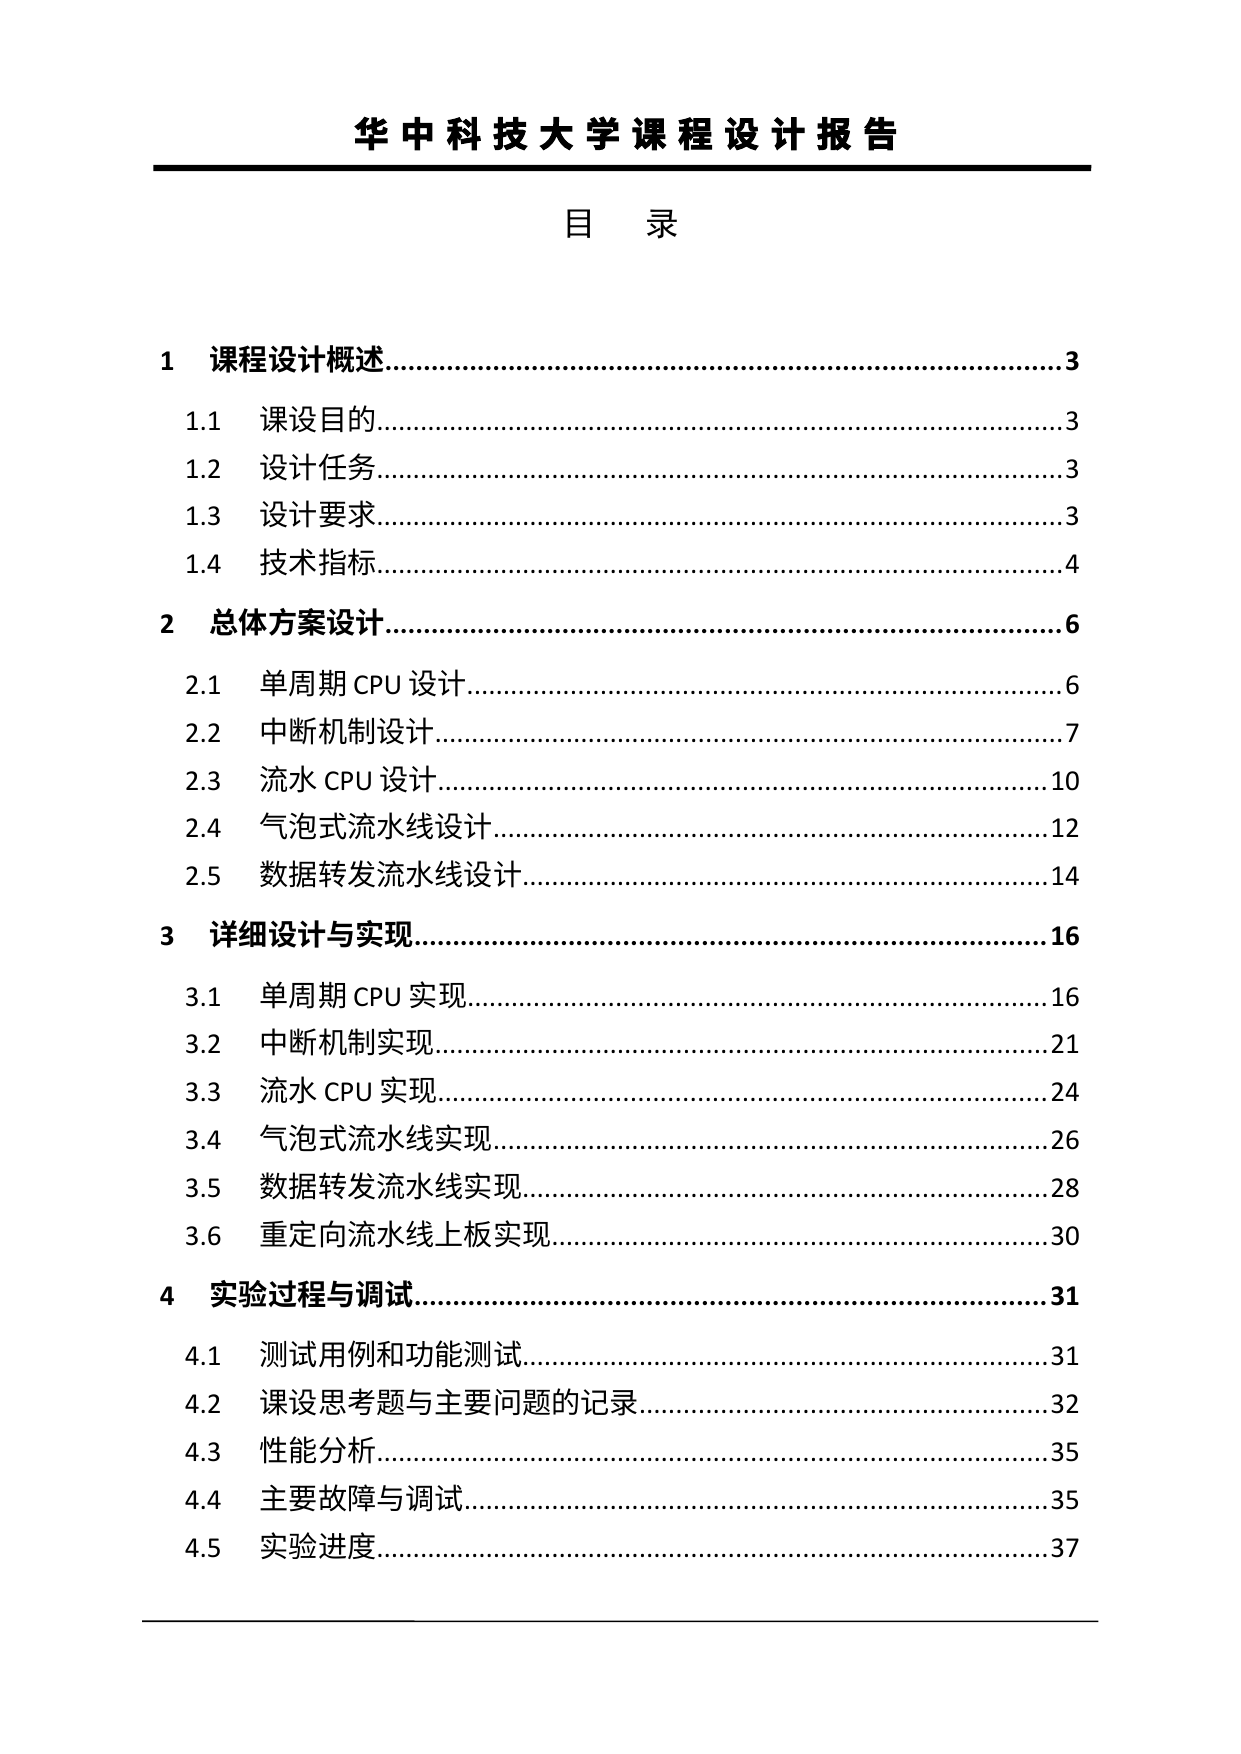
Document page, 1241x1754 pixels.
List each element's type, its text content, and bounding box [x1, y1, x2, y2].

text 2.1 单周期CPU设计 6 [184, 658, 1081, 706]
text 3 详细设计与实现 16 [159, 909, 1081, 957]
text 4 实验过程与调试 31 [159, 1269, 1081, 1317]
text 4.2 课设思考题与主要问题的记录 32 [184, 1377, 1081, 1425]
text 3.5 数据转发流水线实现 28 [184, 1161, 1081, 1209]
text 目 录 [159, 197, 1081, 245]
text 3.3 流水CPU实现 24 [184, 1065, 1081, 1113]
text 2.4 气泡式流水线设计 12 [184, 801, 1081, 849]
text 3.2 中断机制实现 21 [184, 1017, 1081, 1065]
text 1 课程设计概述 3 [159, 333, 1081, 381]
text 1.2 设计任务 3 [184, 441, 1081, 489]
text 3.1 单周期CPU 实现 16 [184, 969, 1081, 1017]
text 3.6 重定向流水线上板实现 30 [184, 1209, 1081, 1256]
text 4.1 测试用例和功能测试 31 [184, 1329, 1081, 1377]
text 2.5 数据转发流水线设计 14 [184, 849, 1081, 897]
text 1.4 技术指标 4 [184, 537, 1081, 585]
text 3.4 气泡式流水线实现 26 [184, 1113, 1081, 1161]
text 4.3 性能分析 35 [184, 1425, 1081, 1473]
text 2.2 中断机制设计 7 [184, 706, 1081, 753]
text 4.5 实验进度 37 [184, 1521, 1081, 1568]
text 1.1 课设目的 3 [184, 394, 1081, 441]
text 2.3 流水CPU设计 10 [184, 753, 1081, 801]
text 2 总体方案设计 6 [159, 597, 1081, 645]
text 4.4 主要故障与调试 35 [184, 1473, 1081, 1521]
text 1.3 设计要求 3 [184, 489, 1081, 537]
